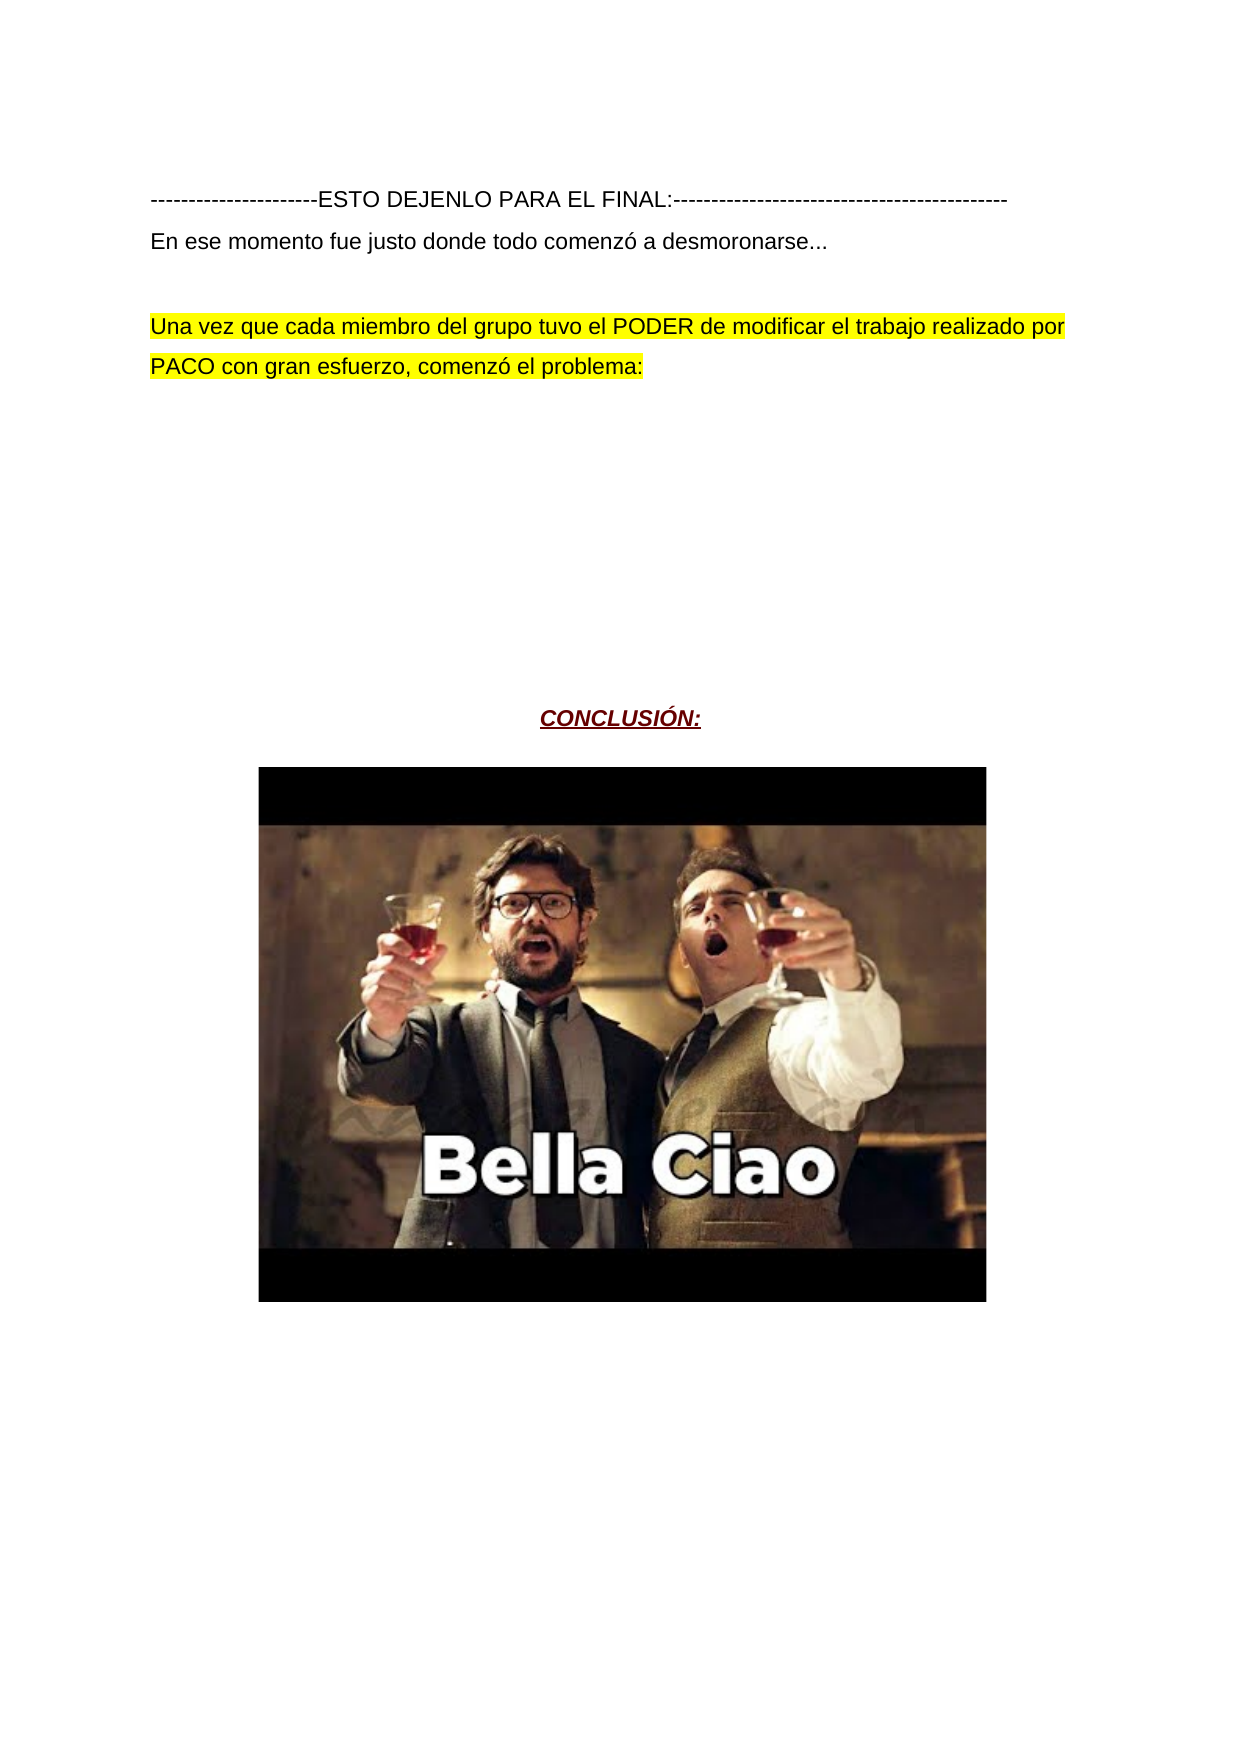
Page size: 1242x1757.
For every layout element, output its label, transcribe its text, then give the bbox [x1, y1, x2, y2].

picture [258, 767, 987, 1302]
text CONCLUSIÓN: [152, 704, 1089, 731]
text ----------------------ESTO DEJENLO PARA EL FINAL:-------------------------------------------- [150, 186, 1089, 212]
text Una vez que cada miembro del grupo tuvo el PODER de modificar el trabajo realizado por PACO con gran esfuerzo, comenzó el problema: [150, 313, 1089, 379]
text En ese momento fue justo donde todo comenzó a desmoronarse... [150, 228, 1089, 254]
